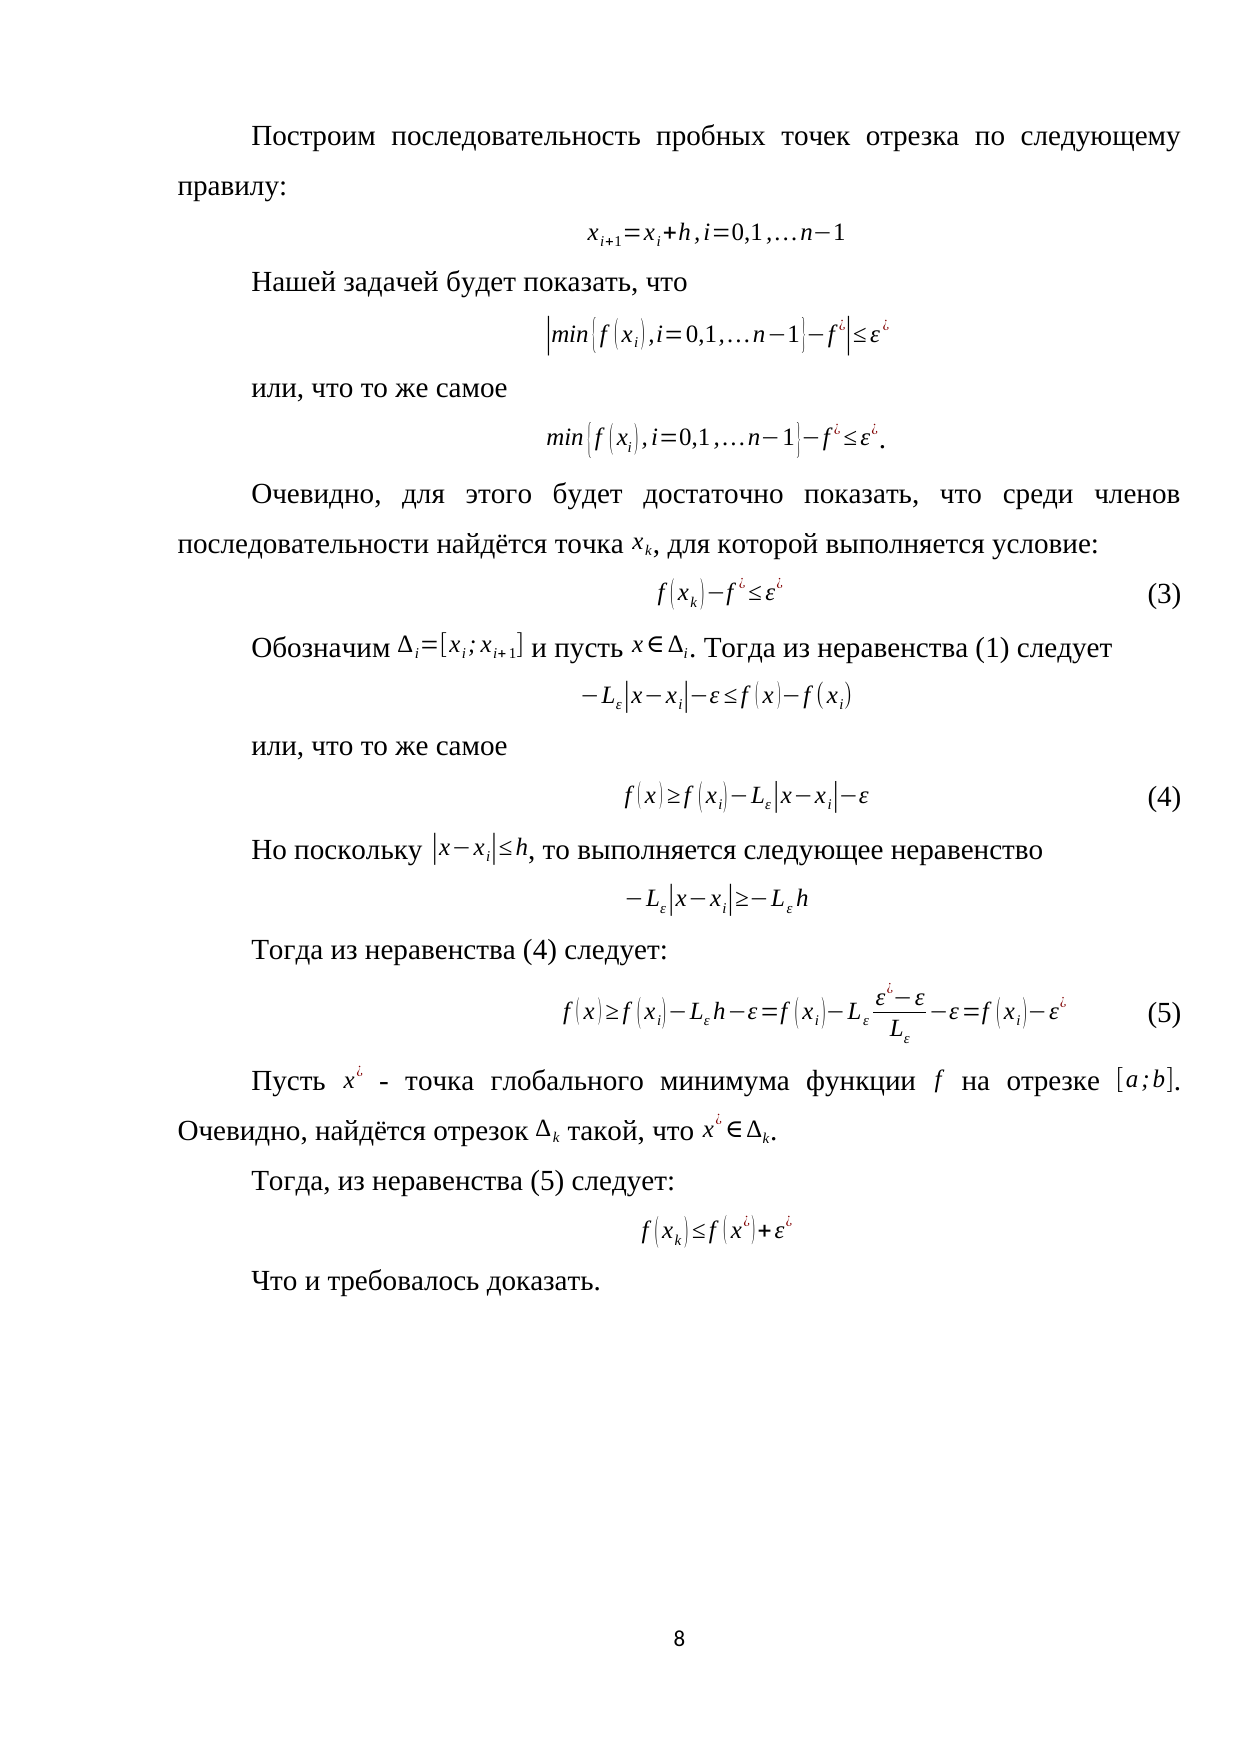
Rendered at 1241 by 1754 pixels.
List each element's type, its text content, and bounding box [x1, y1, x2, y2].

list Тогда, из неравенства (5) следует: [177, 1163, 1181, 1197]
list . [177, 421, 1181, 459]
list Пусть - точка глобального минимума функции на отрезке . Очевидно, найдётся отрезок такой, что . [177, 1063, 1181, 1147]
list Очевидно, для этого будет достаточно показать, что среди членов последовательности найдётся точка , для которой выполняется условие: [177, 476, 1181, 560]
list или, что то же самое [177, 728, 1181, 762]
list или, что то же самое [177, 371, 1181, 404]
list Обозначим и пусть . Тогда из неравенства (1) следует [177, 630, 1181, 663]
list (3) [177, 577, 1181, 613]
list (5) [177, 982, 1181, 1046]
list Что и требовалось доказать. [177, 1263, 1181, 1297]
list Тогда из неравенства (4) следует: [177, 932, 1181, 965]
list Нашей задачей будет показать, что [177, 264, 1181, 298]
list Но поскольку , то выполняется следующее неравенство [177, 832, 1181, 867]
list Построим последовательность пробных точек отрезка по следующему правилу: [177, 118, 1181, 202]
list (4) [177, 779, 1181, 815]
